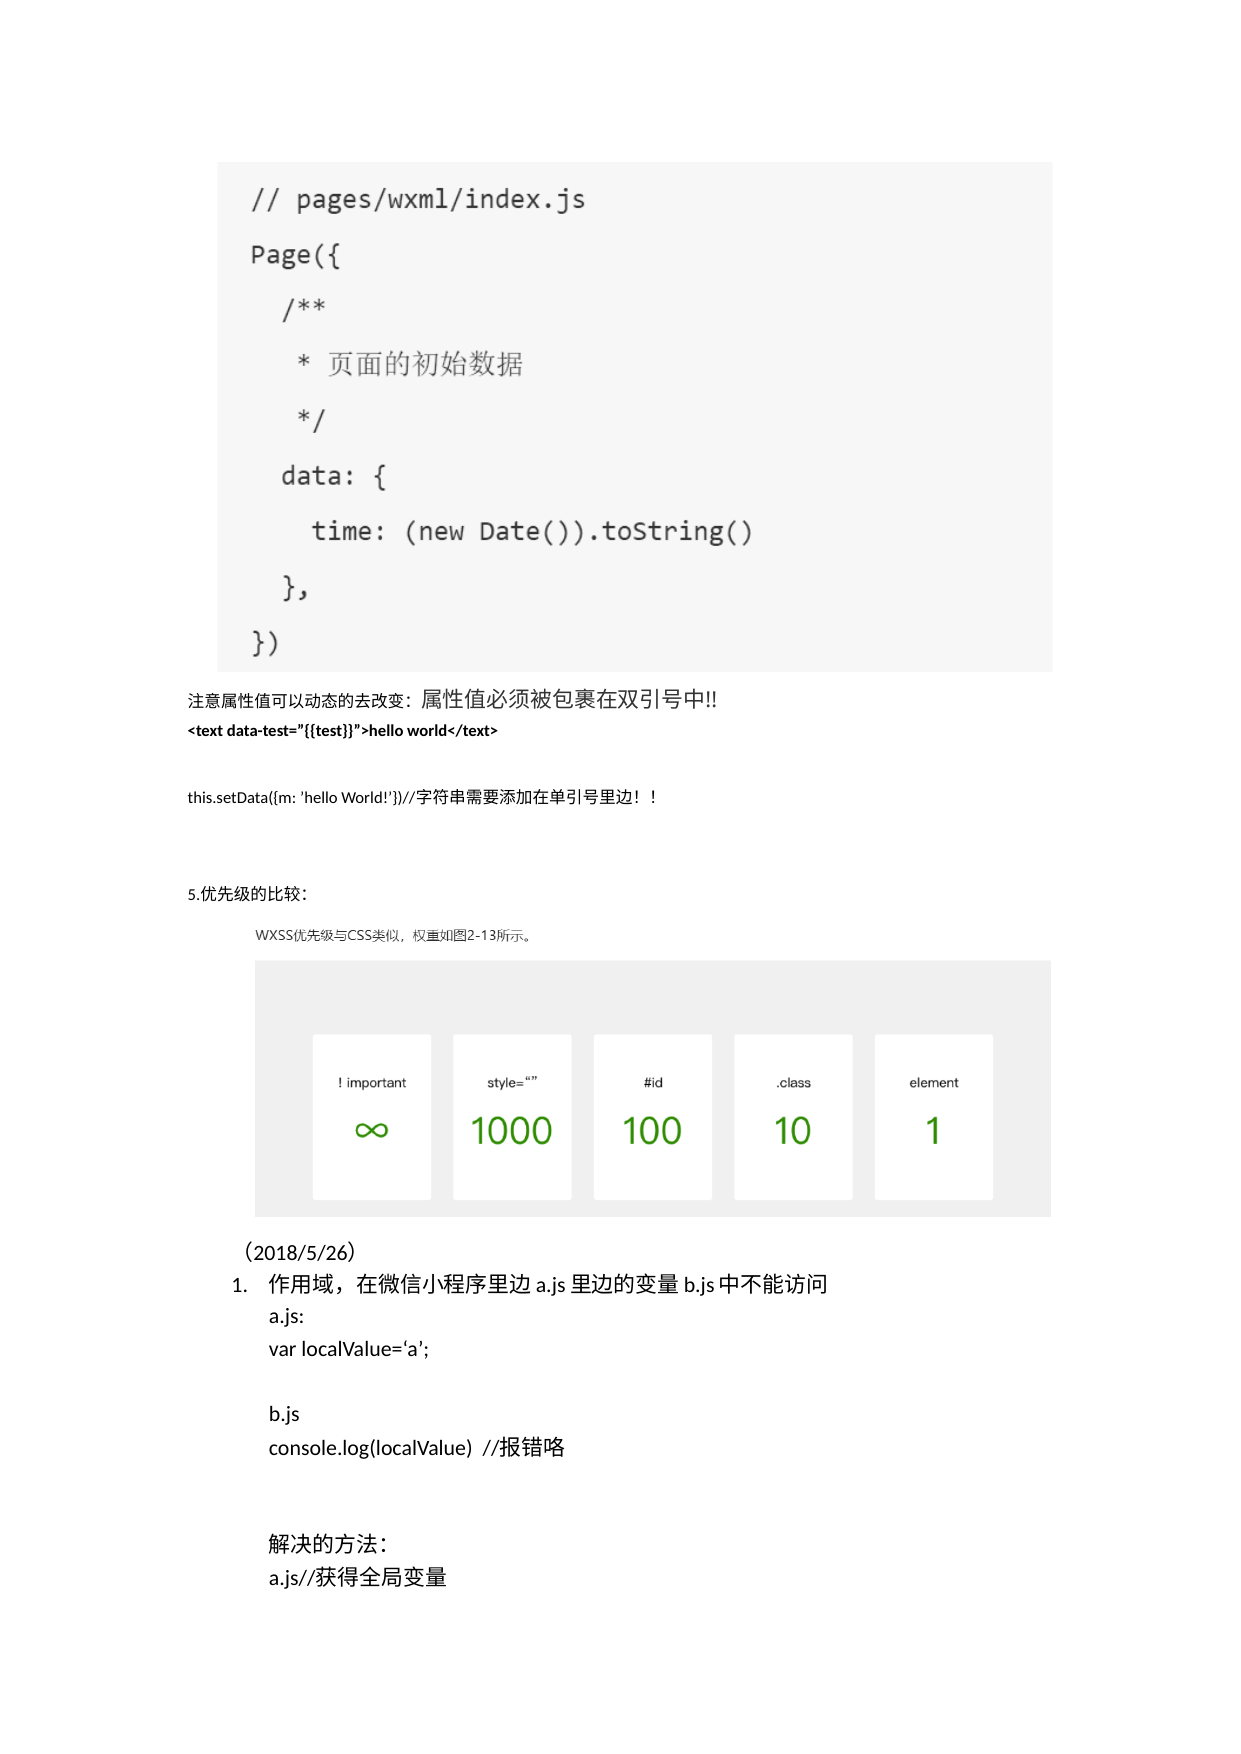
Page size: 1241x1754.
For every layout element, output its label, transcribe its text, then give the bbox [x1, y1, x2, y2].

text （2018/5/26） [187, 1234, 1053, 1267]
text 5.优先级的比较： [187, 877, 1053, 909]
picture [231, 909, 1097, 1217]
list a.js//获得全局变量 [269, 1559, 1053, 1592]
list a.js: [269, 1299, 1053, 1332]
list b.js [269, 1397, 1053, 1429]
text this.setData({m: ’hello World!’})//字符串需要添加在单引号里边！！ [187, 779, 1053, 812]
list var localValue=‘a’; [269, 1332, 1053, 1364]
list 解决的方法： [269, 1527, 1053, 1559]
list console.log(localValue) //报错咯 [269, 1429, 1053, 1462]
text <text data-test=”{{test}}”>hello world</text> [187, 714, 1053, 747]
list 作用域，在微信小程序里边a.js里边的变量b.js中不能访问 [231, 1267, 1053, 1299]
text 注意属性值可以动态的去改变：属性值必须被包裹在双引号中!! [187, 682, 421, 714]
text 注意属性值可以动态的去改变：属性值必须被包裹在双引号中!! [705, 682, 1053, 714]
picture [187, 162, 1053, 672]
